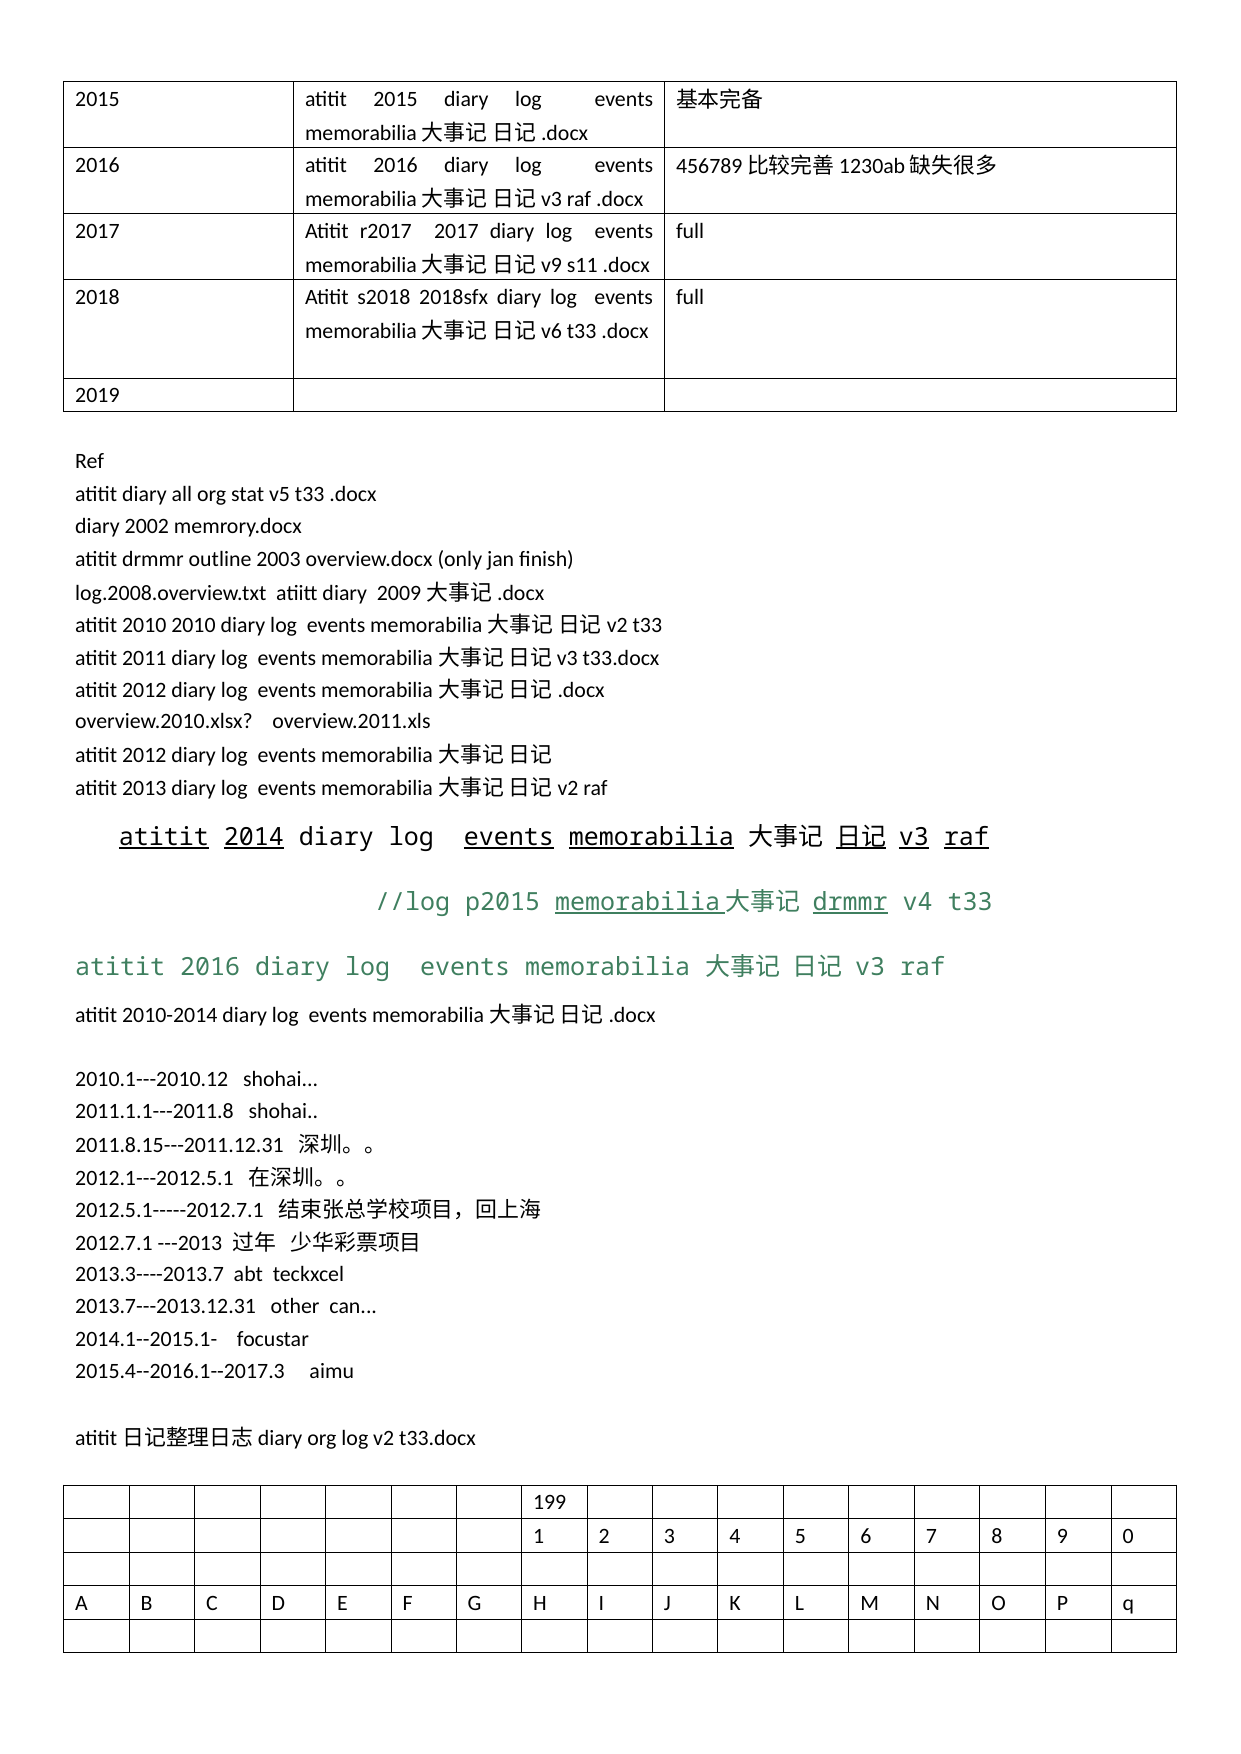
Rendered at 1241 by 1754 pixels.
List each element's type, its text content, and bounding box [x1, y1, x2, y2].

table_cell 456789比较完善1230ab缺失很多 [665, 148, 1176, 213]
table_cell [392, 1620, 456, 1652]
table_cell [1046, 1620, 1111, 1652]
table_cell [195, 1519, 260, 1552]
text atitit 2011 diary log events memorabilia 大事记 日记v3 t33.docx [75, 639, 1165, 672]
text atitit 2013 diary log events memorabilia 大事记 日记 v2 raf [75, 769, 1165, 802]
table_cell O [980, 1586, 1045, 1619]
table_header [849, 1486, 914, 1518]
table_header [980, 1486, 1045, 1518]
table_header [64, 1486, 129, 1518]
text diary 2002 memrory.docx [75, 509, 1165, 542]
text Ref [75, 444, 1165, 477]
table_cell [849, 1620, 914, 1652]
table_cell [392, 1553, 456, 1585]
table_cell 2017 [64, 214, 293, 279]
table_cell [588, 1620, 652, 1652]
table_cell [392, 1519, 456, 1552]
table_cell [64, 1553, 129, 1585]
table_cell 8 [980, 1519, 1045, 1552]
table_cell G [457, 1586, 521, 1619]
table_cell K [718, 1586, 783, 1619]
table_header [653, 1486, 717, 1518]
table_cell [457, 1620, 521, 1652]
table_cell [457, 1519, 521, 1552]
table_cell [915, 1553, 979, 1585]
table_cell M [849, 1586, 914, 1619]
table_header [784, 1486, 848, 1518]
text atitit diary all org stat v5 t33 .docx [75, 477, 1165, 509]
table_cell J [653, 1586, 717, 1619]
table_cell q [1112, 1586, 1176, 1619]
table_cell [1046, 1553, 1111, 1585]
table_header [130, 1486, 194, 1518]
table_cell 0 [1112, 1519, 1176, 1552]
table_cell Atitit r2017 2017 diary log events memorabilia 大事记 日记 v9 s11 .docx [294, 214, 664, 279]
text atitit 2010 2010 diary log events memorabilia 大事记 日记 v2 t33 [75, 607, 1165, 639]
table_header [588, 1486, 652, 1518]
table_cell C [195, 1586, 260, 1619]
table_header [261, 1486, 325, 1518]
table_header [718, 1486, 783, 1518]
text atitit 2012 diary log events memorabilia 大事记 日记 .docx [75, 672, 1165, 704]
table_cell [261, 1519, 325, 1552]
text overview.2010.xlsx? overview.2011.xls [75, 704, 1165, 737]
table_cell 9 [1046, 1519, 1111, 1552]
table_cell full [665, 280, 1176, 377]
table_header 199 [522, 1486, 587, 1518]
text 2013.7---2013.12.31 other can... [75, 1289, 1165, 1322]
text 2010.1---2010.12 shohai... [75, 1062, 1165, 1094]
table_cell 6 [849, 1519, 914, 1552]
text 2012.7.1 ---2013 过年 少华彩票项目 [75, 1224, 1165, 1257]
text 2011.8.15---2011.12.31 深圳。。 [75, 1127, 1165, 1159]
table_cell [130, 1519, 194, 1552]
table_cell [261, 1620, 325, 1652]
table_cell 3 [653, 1519, 717, 1552]
text atitit 2016 diary log events memorabilia 大事记 日记 v3 raf [75, 932, 1165, 997]
table_cell [522, 1620, 587, 1652]
table_cell P [1046, 1586, 1111, 1619]
table_cell atitit 2015 diary log events memorabilia 大事记 日记 .docx [294, 82, 664, 147]
table_cell 基本完备 [665, 82, 1176, 147]
table_cell [130, 1553, 194, 1585]
table_cell L [784, 1586, 848, 1619]
table_cell [326, 1553, 391, 1585]
table_cell 7 [915, 1519, 979, 1552]
table_cell atitit 2016 diary log events memorabilia 大事记 日记 v3 raf .docx [294, 148, 664, 213]
table_cell [980, 1620, 1045, 1652]
table_cell [915, 1620, 979, 1652]
text 2011.1.1---2011.8 shohai.. [75, 1094, 1165, 1127]
table_cell [588, 1553, 652, 1585]
table_cell I [588, 1586, 652, 1619]
table_header [915, 1486, 979, 1518]
table_cell [653, 1620, 717, 1652]
table_cell 2 [588, 1519, 652, 1552]
table_cell [784, 1553, 848, 1585]
table_cell 2016 [64, 148, 293, 213]
table_cell [457, 1553, 521, 1585]
table_header [1046, 1486, 1111, 1518]
text 2014.1--2015.1- focustar [75, 1322, 1165, 1354]
table_cell [326, 1620, 391, 1652]
table_cell [665, 379, 1176, 411]
table_header [195, 1486, 260, 1518]
table_cell D [261, 1586, 325, 1619]
table_cell 2018 [64, 280, 293, 377]
table_cell 4 [718, 1519, 783, 1552]
table_cell full [665, 214, 1176, 279]
text atitit 2010-2014 diary log events memorabilia 大事记 日记 .docx [75, 997, 1165, 1029]
table_header [457, 1486, 521, 1518]
table_cell [718, 1553, 783, 1585]
text //log p2015 memorabilia大事记 drmmr v4 t33 [75, 867, 1165, 932]
text 2012.1---2012.5.1 在深圳。。 [75, 1159, 1165, 1192]
table_cell [849, 1553, 914, 1585]
table_cell 1 [522, 1519, 587, 1552]
text 2013.3----2013.7 abt teckxcel [75, 1257, 1165, 1289]
text atitit drmmr outline 2003 overview.docx (only jan finish) [75, 542, 1165, 574]
table_cell B [130, 1586, 194, 1619]
table_cell Atitit s2018 2018sfx diary log events memorabilia 大事记 日记 v6 t33 .docx [294, 280, 664, 377]
table_cell [261, 1553, 325, 1585]
table_cell [980, 1553, 1045, 1585]
text 2015.4--2016.1--2017.3 aimu [75, 1354, 1165, 1387]
table_header [1112, 1486, 1176, 1518]
table_cell [1112, 1553, 1176, 1585]
table_cell 5 [784, 1519, 848, 1552]
table_cell 2015 [64, 82, 293, 147]
table_cell [130, 1620, 194, 1652]
text log.2008.overview.txt atiitt diary 2009 大事记 .docx [75, 574, 1165, 607]
table_cell E [326, 1586, 391, 1619]
table_cell [718, 1620, 783, 1652]
table_cell [195, 1553, 260, 1585]
table_cell H [522, 1586, 587, 1619]
table_cell [326, 1519, 391, 1552]
table_cell [64, 1620, 129, 1652]
table_cell N [915, 1586, 979, 1619]
text 2012.5.1-----2012.7.1 结束张总学校项目，回上海 [75, 1192, 1165, 1224]
table_cell F [392, 1586, 456, 1619]
text atitit 日记整理日志diary org log v2 t33.docx [75, 1419, 1165, 1452]
table_header [392, 1486, 456, 1518]
text atitit 2014 diary log events memorabilia 大事记 日记 v3 raf [75, 802, 1165, 867]
text atitit 2012 diary log events memorabilia 大事记 日记 [75, 737, 1165, 769]
table_header [326, 1486, 391, 1518]
table_cell [653, 1553, 717, 1585]
table_cell [1112, 1620, 1176, 1652]
table_cell [294, 379, 664, 411]
table_cell A [64, 1586, 129, 1619]
table_cell 2019 [64, 379, 293, 411]
table_cell [522, 1553, 587, 1585]
table_cell [195, 1620, 260, 1652]
table_cell [784, 1620, 848, 1652]
table_cell [64, 1519, 129, 1552]
